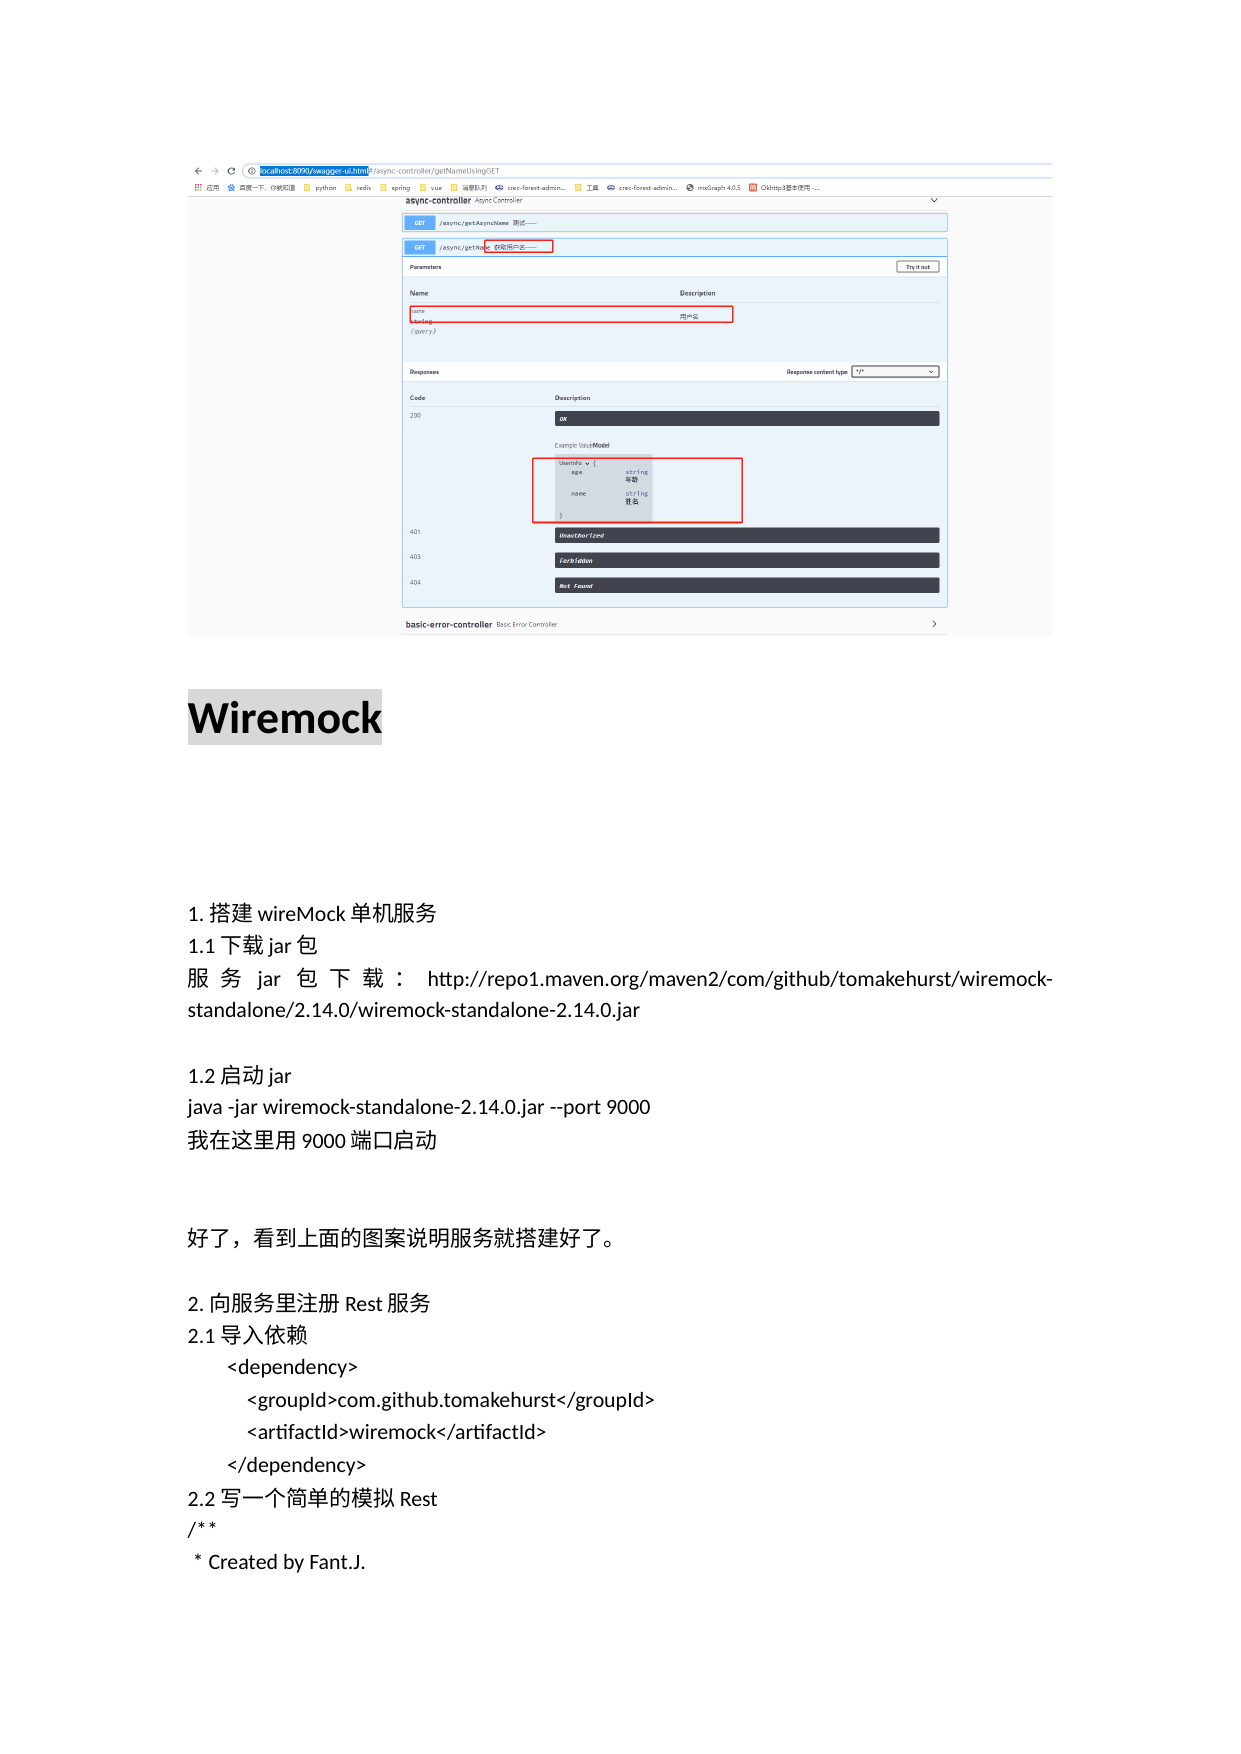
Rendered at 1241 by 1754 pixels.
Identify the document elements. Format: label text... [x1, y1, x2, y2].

text 1.1 下载jar包 [187, 928, 1053, 961]
text 2.1 导入依赖 [187, 1318, 1053, 1351]
text java -jar wiremock-standalone-2.14.0.jar --port 9000 [187, 1091, 1053, 1123]
text 好了，看到上面的图案说明服务就搭建好了。 [187, 1221, 1053, 1253]
subtitle Wiremock [187, 685, 1053, 750]
text 2.2 写一个简单的模拟Rest [187, 1481, 1053, 1513]
text 1.2 启动jar [187, 1058, 1053, 1091]
text 我在这里用9000端口启动 [187, 1123, 1053, 1156]
text /** [187, 1513, 1053, 1546]
text 服务jar包下载：http://repo1.maven.org/maven2/com/github/tomakehurst/wiremock-standalone/2.14.0/wiremock-standalone-2.14.0.jar [187, 961, 1053, 1026]
text <artifactId>wiremock</artifactId> [187, 1416, 1053, 1448]
text <groupId>com.github.tomakehurst</groupId> [187, 1383, 1053, 1416]
text </dependency> [187, 1448, 1053, 1481]
text <dependency> [187, 1351, 1053, 1383]
text 2. 向服务里注册Rest服务 [187, 1286, 1053, 1318]
picture [187, 162, 1053, 636]
text * Created by Fant.J. [187, 1546, 1053, 1578]
text 1. 搭建wireMock单机服务 [187, 896, 1053, 928]
